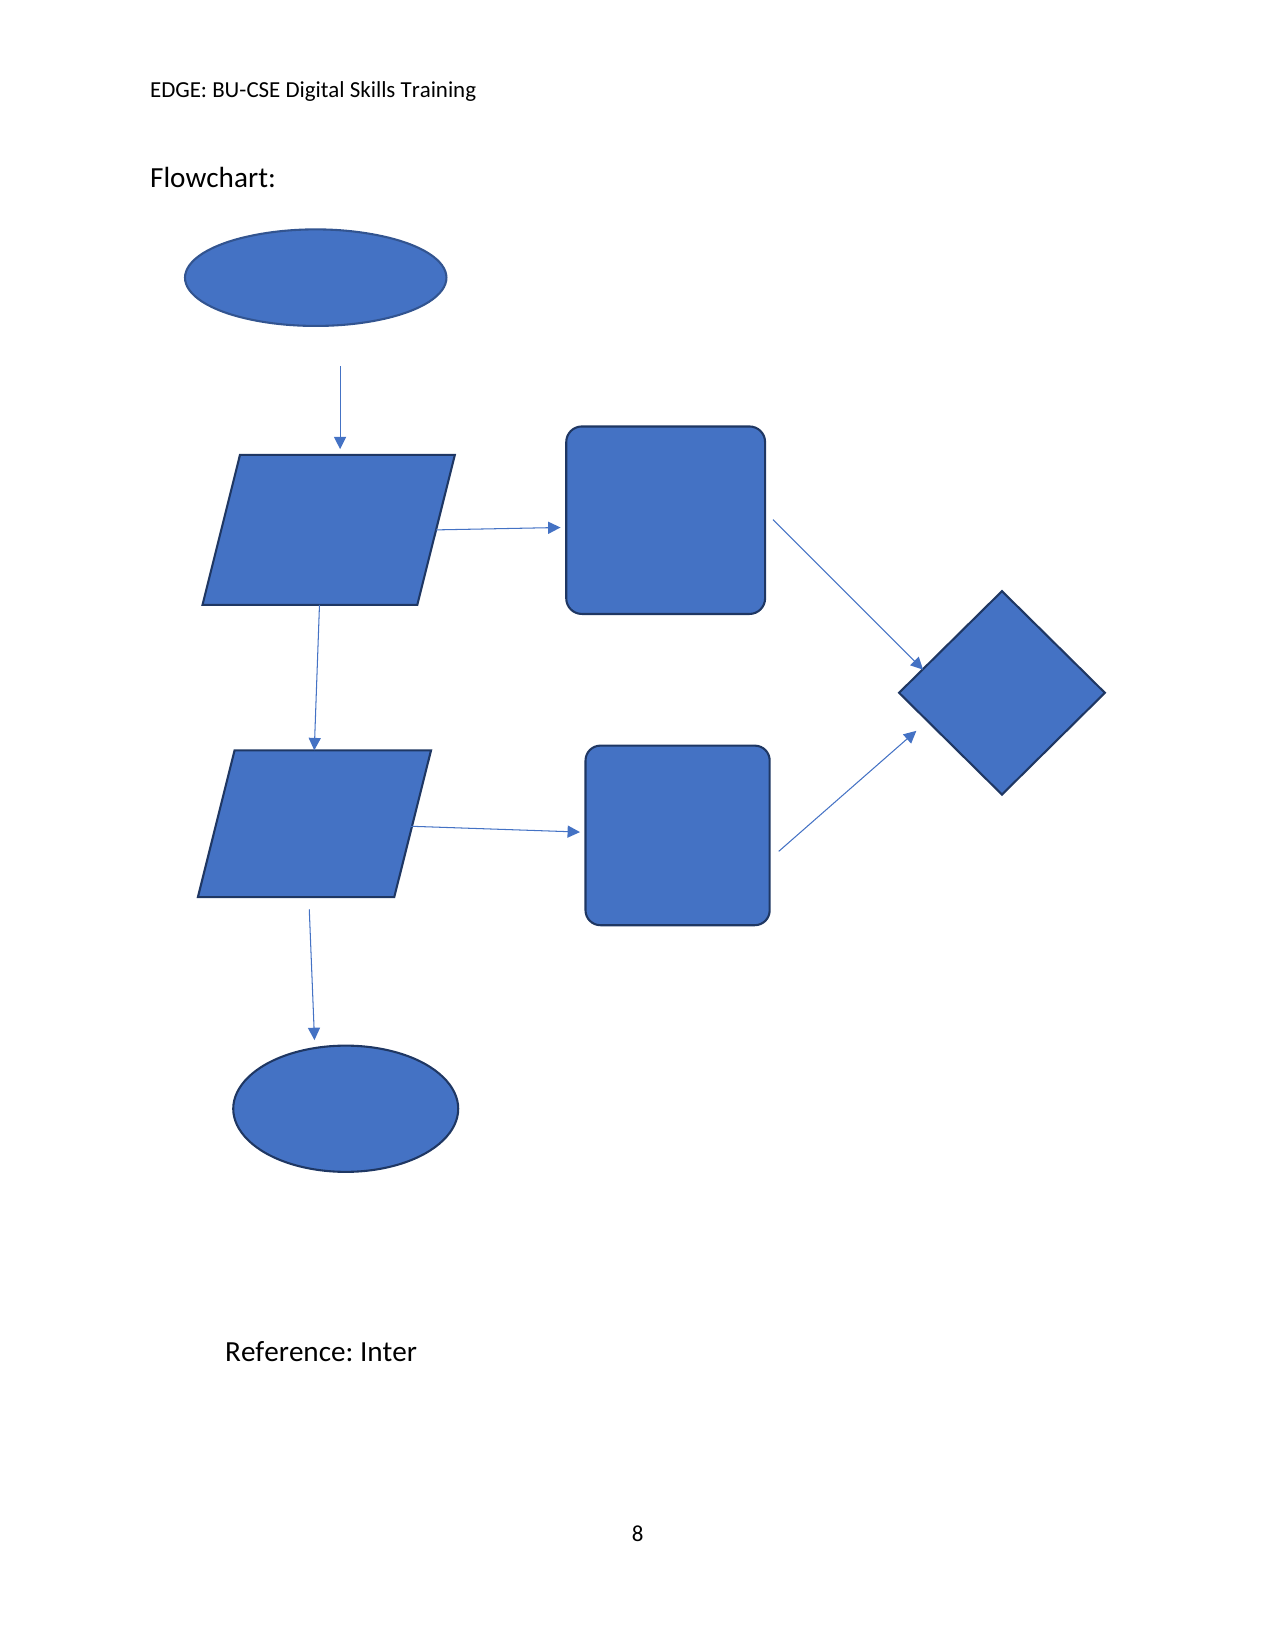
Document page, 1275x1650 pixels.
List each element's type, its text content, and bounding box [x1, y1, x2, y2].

text Flowchart: [150, 159, 1125, 1204]
text Reference: Inter [150, 1333, 1125, 1369]
